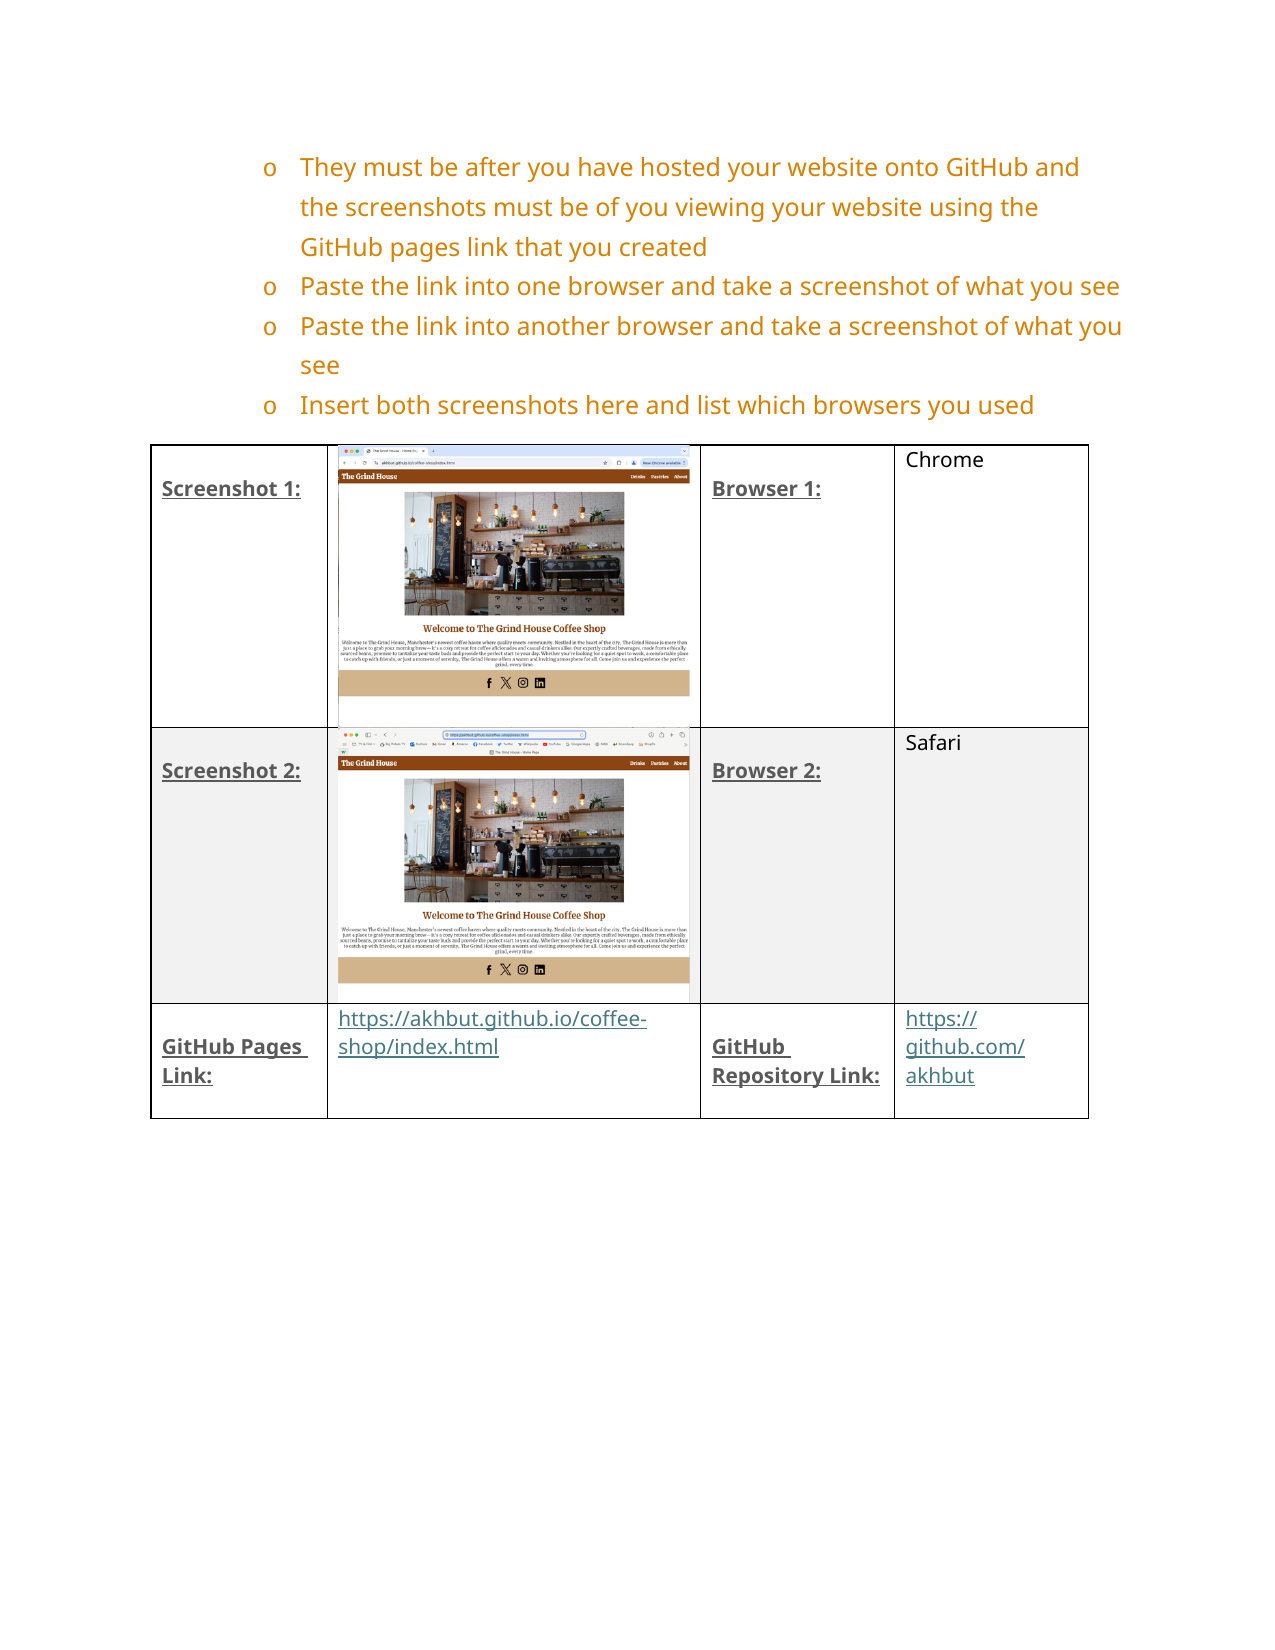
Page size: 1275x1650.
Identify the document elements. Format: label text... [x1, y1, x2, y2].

table_cell [690, 728, 700, 1003]
table_cell GitHub Repository Link: [701, 1004, 894, 1118]
table_cell Screenshot 2: [152, 728, 327, 1003]
list Paste the link into another browser and take a screenshot of what you see [262, 308, 1125, 382]
table_header Chrome [895, 446, 1088, 727]
table_cell https://github.com/akhbut [895, 1004, 1088, 1118]
table_header Screenshot 1: [152, 446, 327, 727]
picture [338, 445, 690, 1003]
table_cell [328, 728, 338, 1003]
list Insert both screenshots here and list which browsers you used [262, 387, 1125, 422]
table_cell Safari [895, 728, 1088, 1003]
table_cell GitHub Pages Link: [152, 1004, 327, 1118]
table_header Browser 1: [701, 446, 894, 727]
table_header [690, 446, 700, 727]
table_cell https://akhbut.github.io/coffee-shop/index.html [328, 1004, 700, 1118]
table_cell Browser 2: [701, 728, 894, 1003]
list They must be after you have hosted your website onto GitHub and the screenshots must be of you viewing your website using the GitHub pages link that you created [262, 150, 1125, 263]
table_header [328, 446, 338, 727]
list Paste the link into one browser and take a screenshot of what you see [262, 269, 1125, 303]
